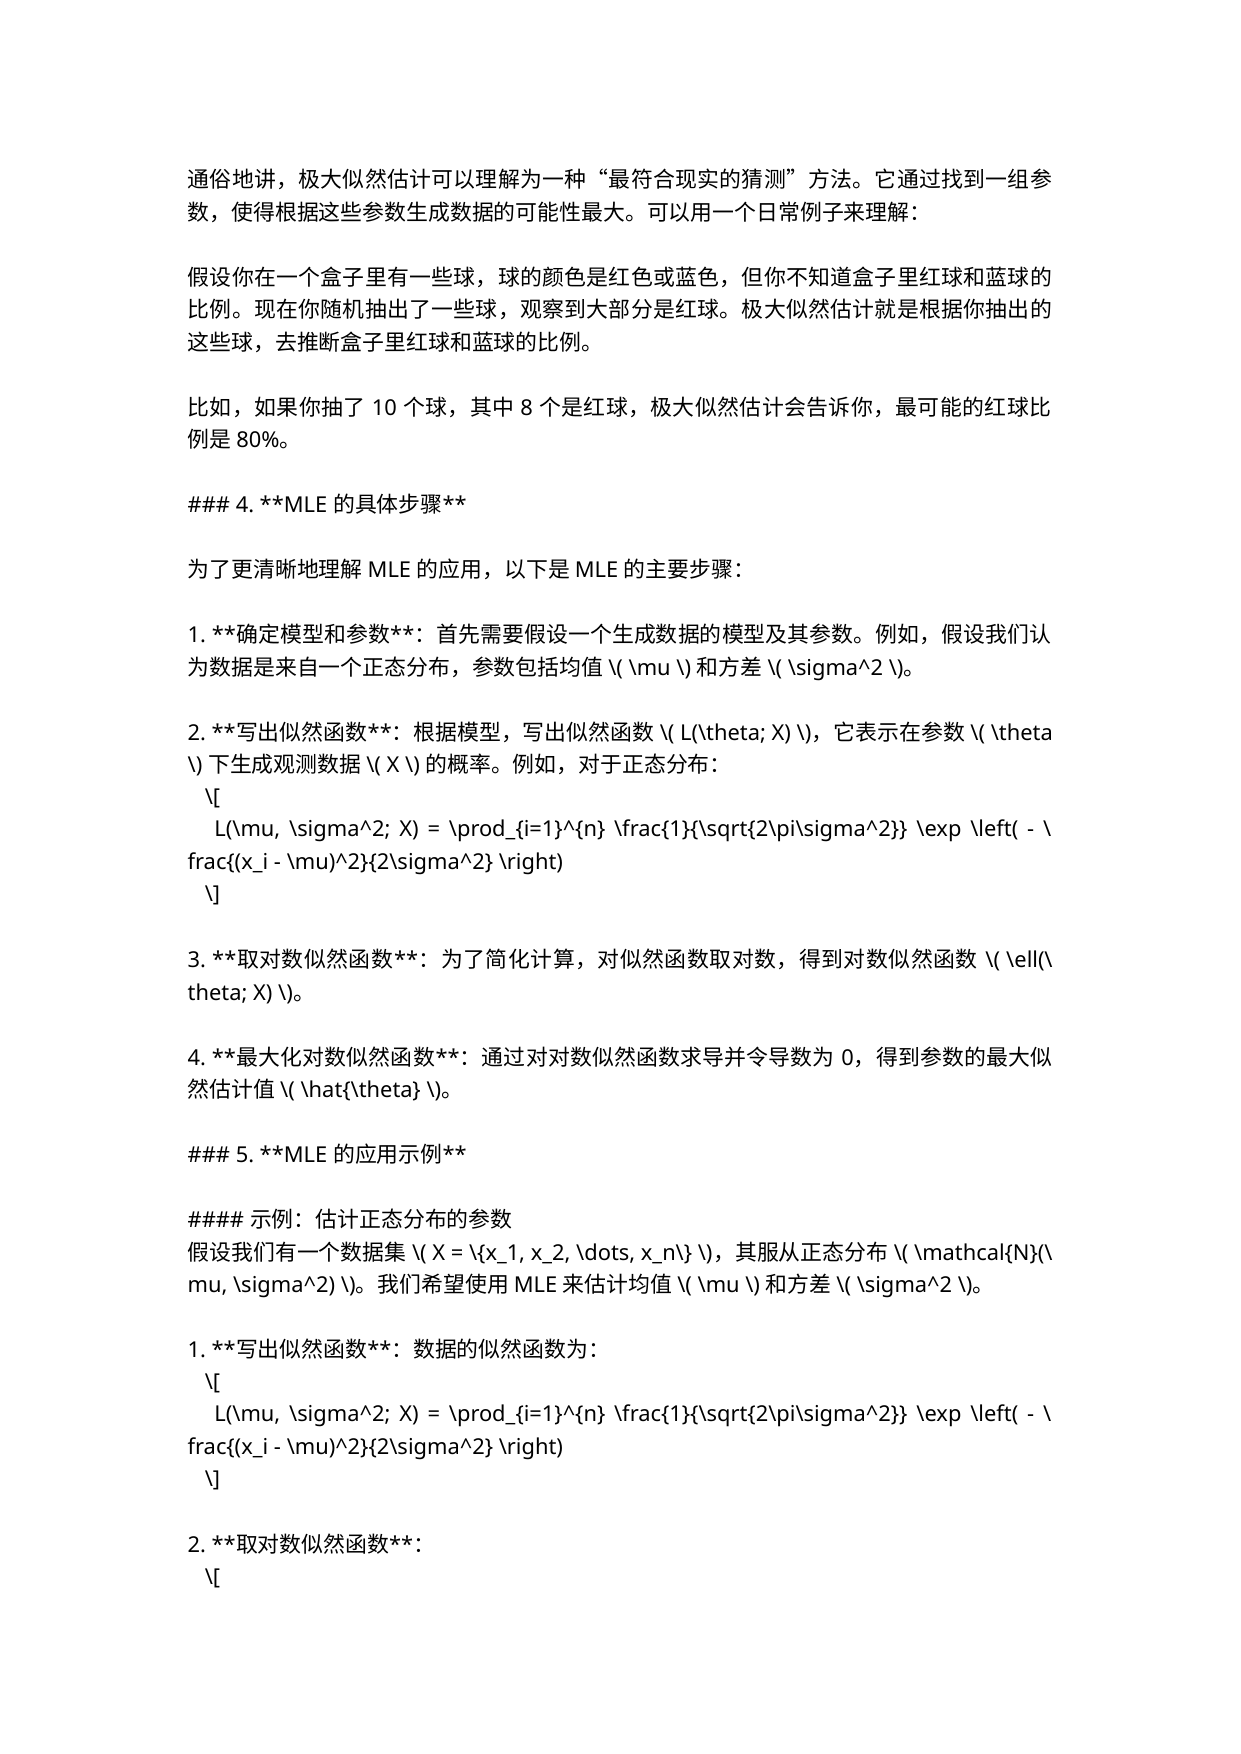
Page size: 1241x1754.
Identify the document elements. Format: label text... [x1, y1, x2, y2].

text 比如，如果你抽了 10 个球，其中 8 个是红球，极大似然估计会告诉你，最可能的红球比例是 80%。 [187, 389, 1053, 454]
text L(\mu, \sigma^2; X) = \prod_{i=1}^{n} \frac{1}{\sqrt{2\pi\sigma^2}} \exp \left( - \frac{(x_i - \mu)^2}{2\sigma^2} \right) [187, 812, 1053, 877]
text 假设你在一个盒子里有一些球，球的颜色是红色或蓝色，但你不知道盒子里红球和蓝球的比例。现在你随机抽出了一些球，观察到大部分是红球。极大似然估计就是根据你抽出的这些球，去推断盒子里红球和蓝球的比例。 [187, 259, 1053, 357]
text ### 4. **MLE 的具体步骤** [187, 487, 1053, 519]
text 2. **写出似然函数**：根据模型，写出似然函数 \( L(\theta; X) \)，它表示在参数 \( \theta \) 下生成观测数据 \( X \) 的概率。例如，对于正态分布： [187, 714, 1053, 779]
text 1. **写出似然函数**：数据的似然函数为： [187, 1332, 1053, 1364]
text #### 示例：估计正态分布的参数 [187, 1202, 1053, 1234]
text 2. **取对数似然函数**： [187, 1527, 1053, 1559]
text 4. **最大化对数似然函数**：通过对对数似然函数求导并令导数为 0，得到参数的最大似然估计值 \( \hat{\theta} \)。 [187, 1039, 1053, 1104]
text \[ [187, 1559, 1053, 1592]
text ### 5. **MLE 的应用示例** [187, 1137, 1053, 1169]
text 3. **取对数似然函数**：为了简化计算，对似然函数取对数，得到对数似然函数 \( \ell(\theta; X) \)。 [187, 942, 1053, 1007]
text L(\mu, \sigma^2; X) = \prod_{i=1}^{n} \frac{1}{\sqrt{2\pi\sigma^2}} \exp \left( - \frac{(x_i - \mu)^2}{2\sigma^2} \right) [187, 1397, 1053, 1462]
text 通俗地讲，极大似然估计可以理解为一种“最符合现实的猜测”方法。它通过找到一组参数，使得根据这些参数生成数据的可能性最大。可以用一个日常例子来理解： [187, 162, 1053, 227]
text \[ [187, 779, 1053, 812]
text 假设我们有一个数据集 \( X = \{x_1, x_2, \dots, x_n\} \)，其服从正态分布 \( \mathcal{N}(\mu, \sigma^2) \)。我们希望使用 MLE 来估计均值 \( \mu \) 和方差 \( \sigma^2 \)。 [187, 1234, 1053, 1299]
text \] [187, 877, 1053, 909]
text \[ [187, 1364, 1053, 1397]
text 1. **确定模型和参数**：首先需要假设一个生成数据的模型及其参数。例如，假设我们认为数据是来自一个正态分布，参数包括均值 \( \mu \) 和方差 \( \sigma^2 \)。 [187, 617, 1053, 682]
text 为了更清晰地理解 MLE 的应用，以下是 MLE 的主要步骤： [187, 552, 1053, 584]
text \] [187, 1462, 1053, 1494]
